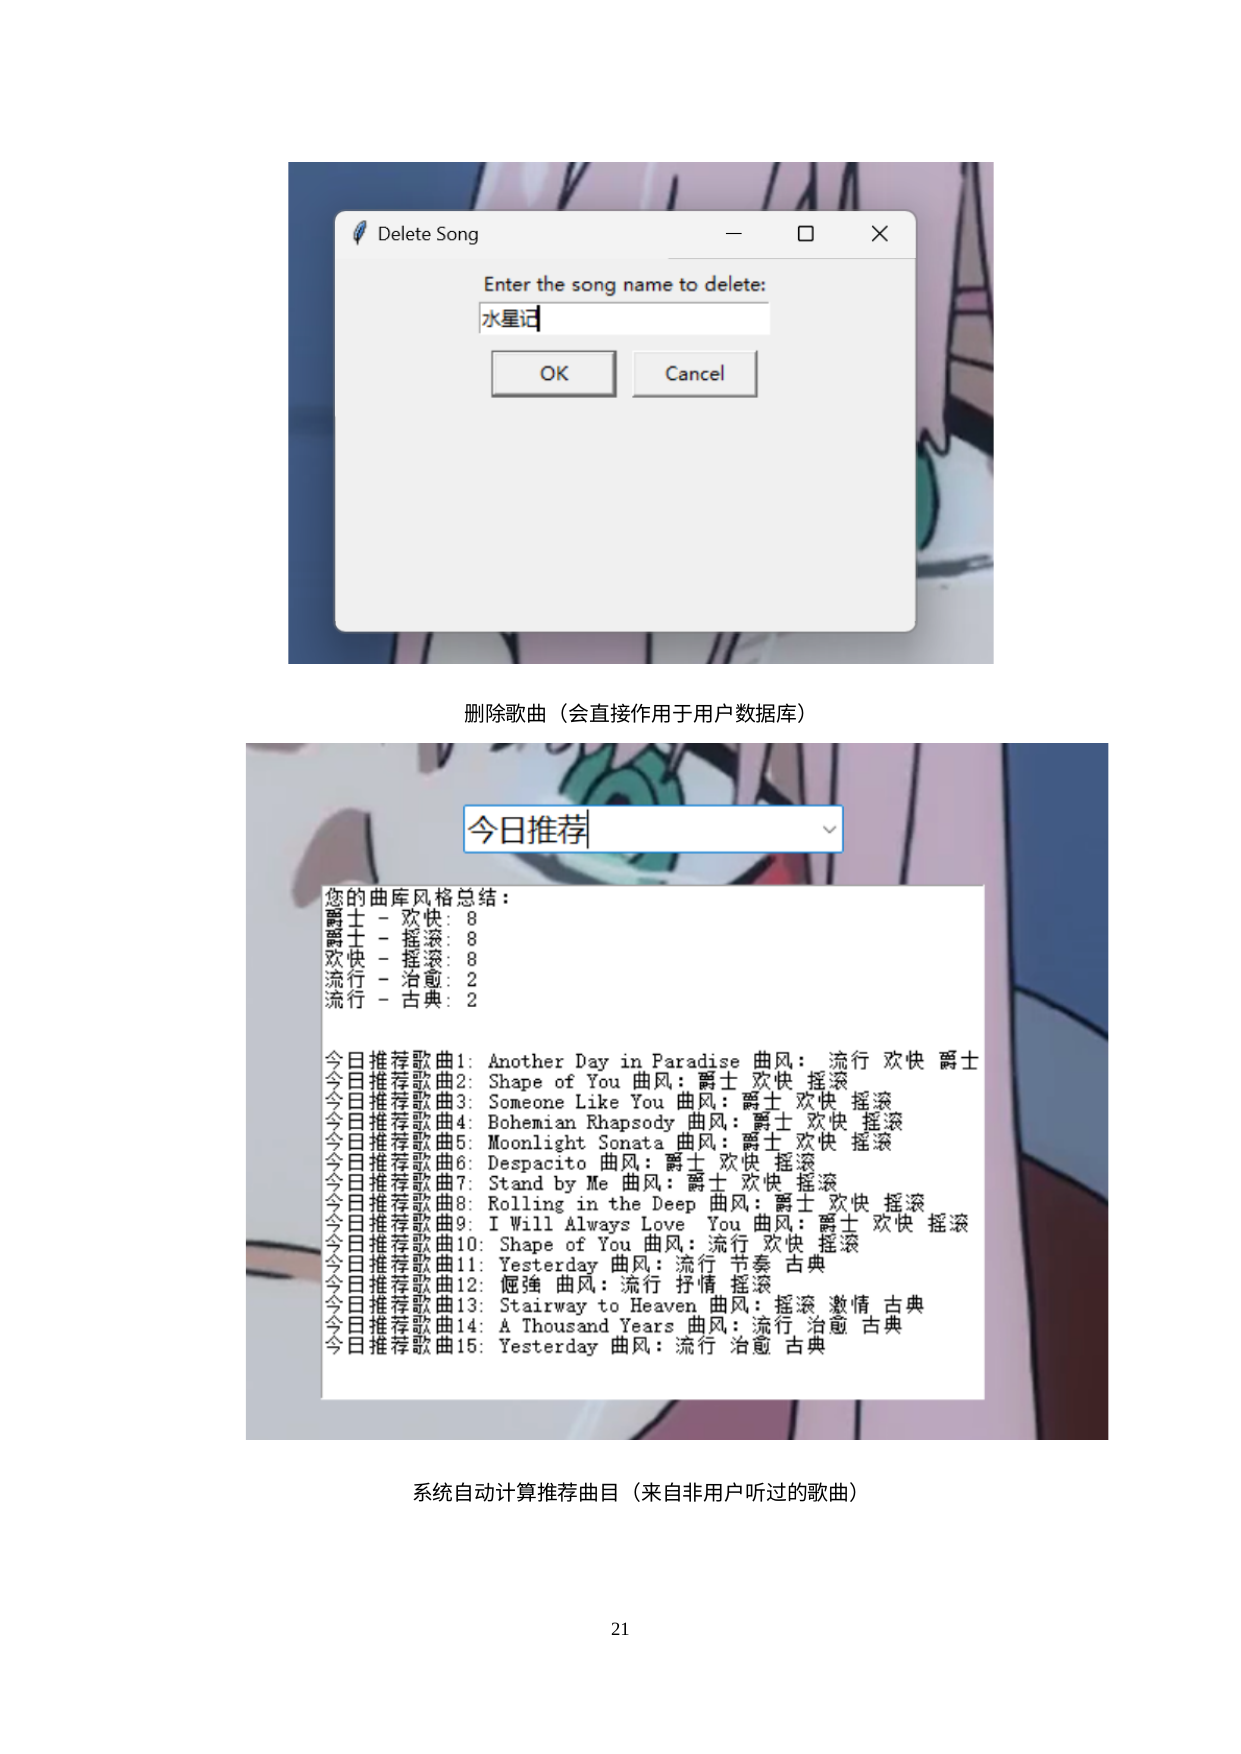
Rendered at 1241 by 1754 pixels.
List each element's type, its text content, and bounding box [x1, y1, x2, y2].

picture [245, 743, 1109, 1440]
picture [288, 162, 994, 664]
text 系统自动计算推荐曲目（来自非用户听过的歌曲） [187, 1476, 1053, 1508]
text 删除歌曲（会直接作用于用户数据库） [187, 696, 1053, 729]
